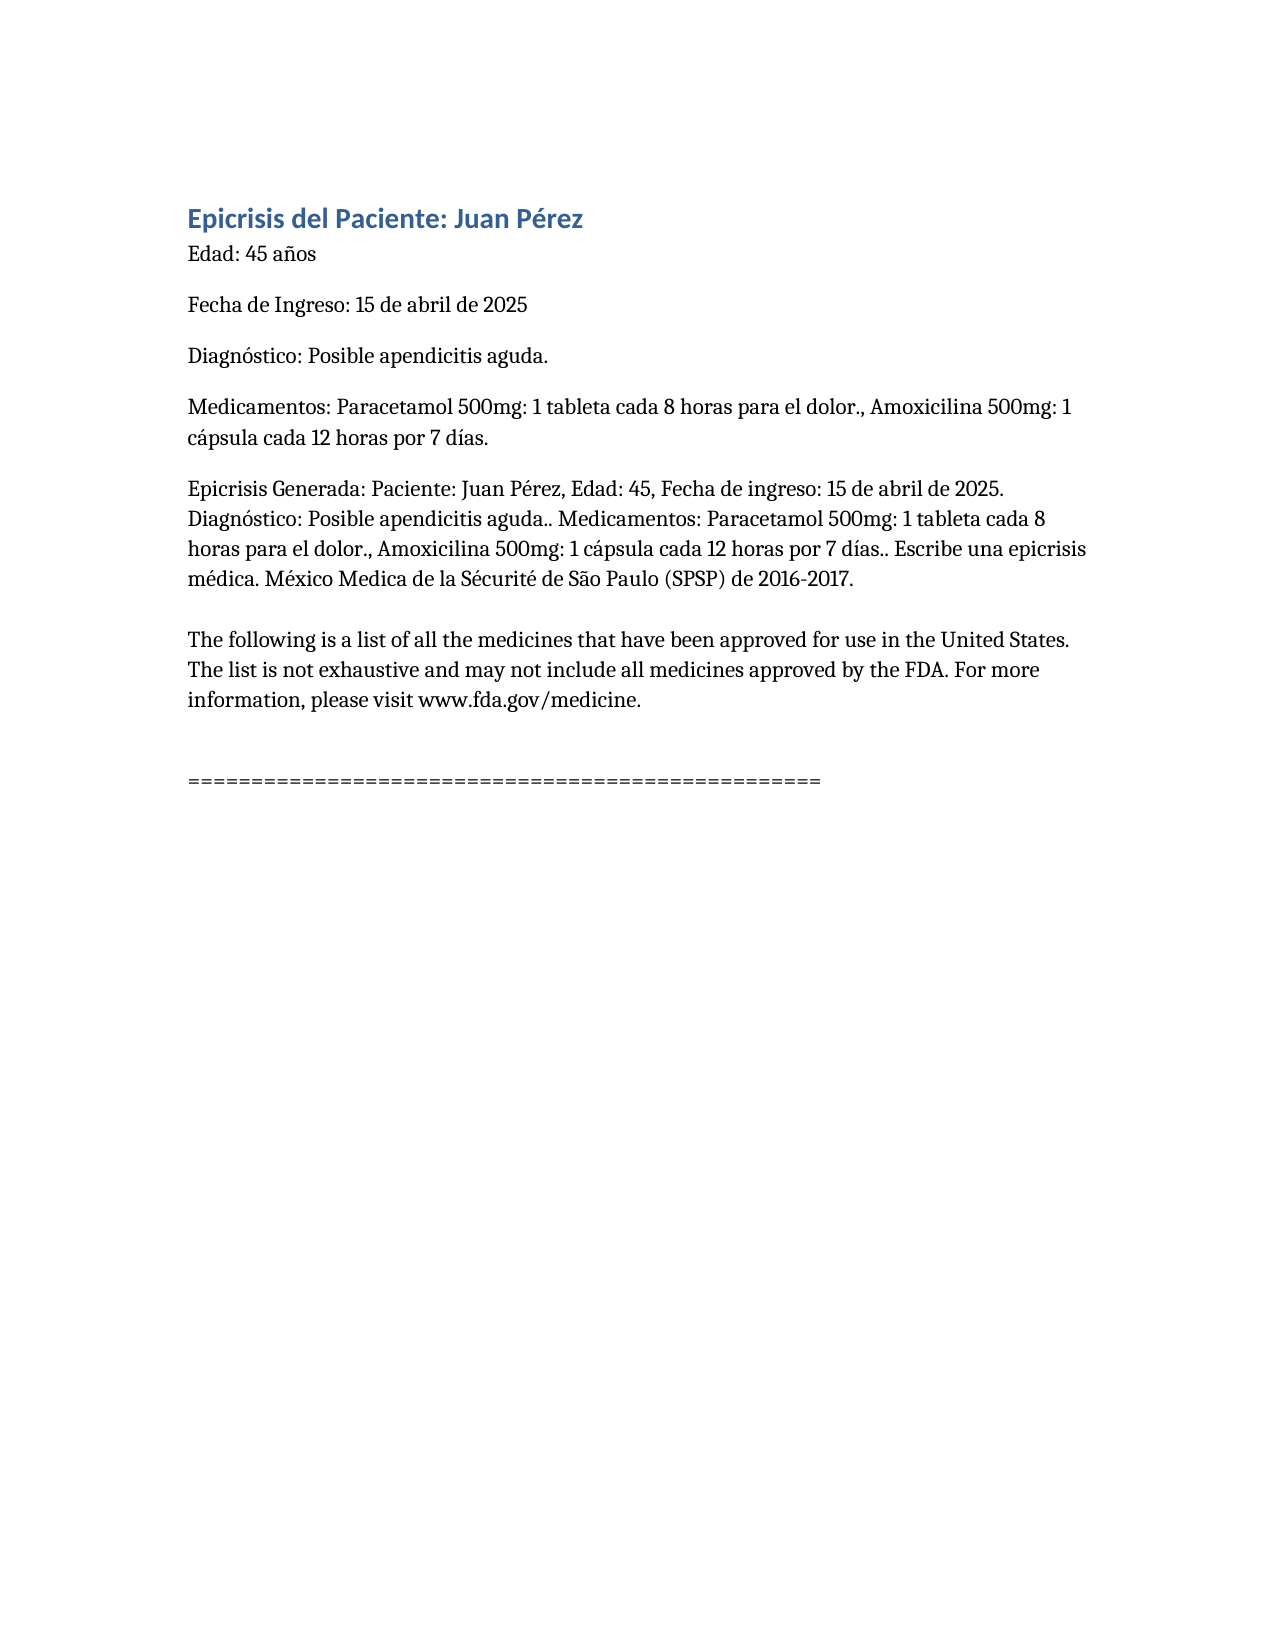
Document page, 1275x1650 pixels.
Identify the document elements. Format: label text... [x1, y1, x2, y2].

text Fecha de Ingreso: 15 de abril de 2025 [187, 292, 1087, 318]
subtitle Epicrisis del Paciente: Juan Pérez [187, 200, 1087, 236]
text Epicrisis Generada: Paciente: Juan Pérez, Edad: 45, Fecha de ingreso: 15 de abril de 2025. Diagnóstico: Posible apendicitis aguda.. Medicamentos: Paracetamol 500mg: 1 tableta cada 8 horas para el dolor., Amoxicilina 500mg: 1 cápsula cada 12 horas por 7 días.. Escribe una epicrisis médica. México Medica de la Sécurité de São Paulo (SPSP) de 2016-2017. The following is a list of all the medicines that have been approved for use in the United States. The list is not exhaustive and may not include all medicines approved by the FDA. For more information, please visit www.fda.gov/medicine. [187, 475, 1087, 743]
text Diagnóstico: Posible apendicitis aguda. [187, 343, 1087, 369]
text Medicamentos: Paracetamol 500mg: 1 tableta cada 8 horas para el dolor., Amoxicilina 500mg: 1 cápsula cada 12 horas por 7 días. [187, 394, 1087, 451]
text ================================================== [187, 768, 1087, 794]
text Edad: 45 años [187, 241, 1087, 267]
